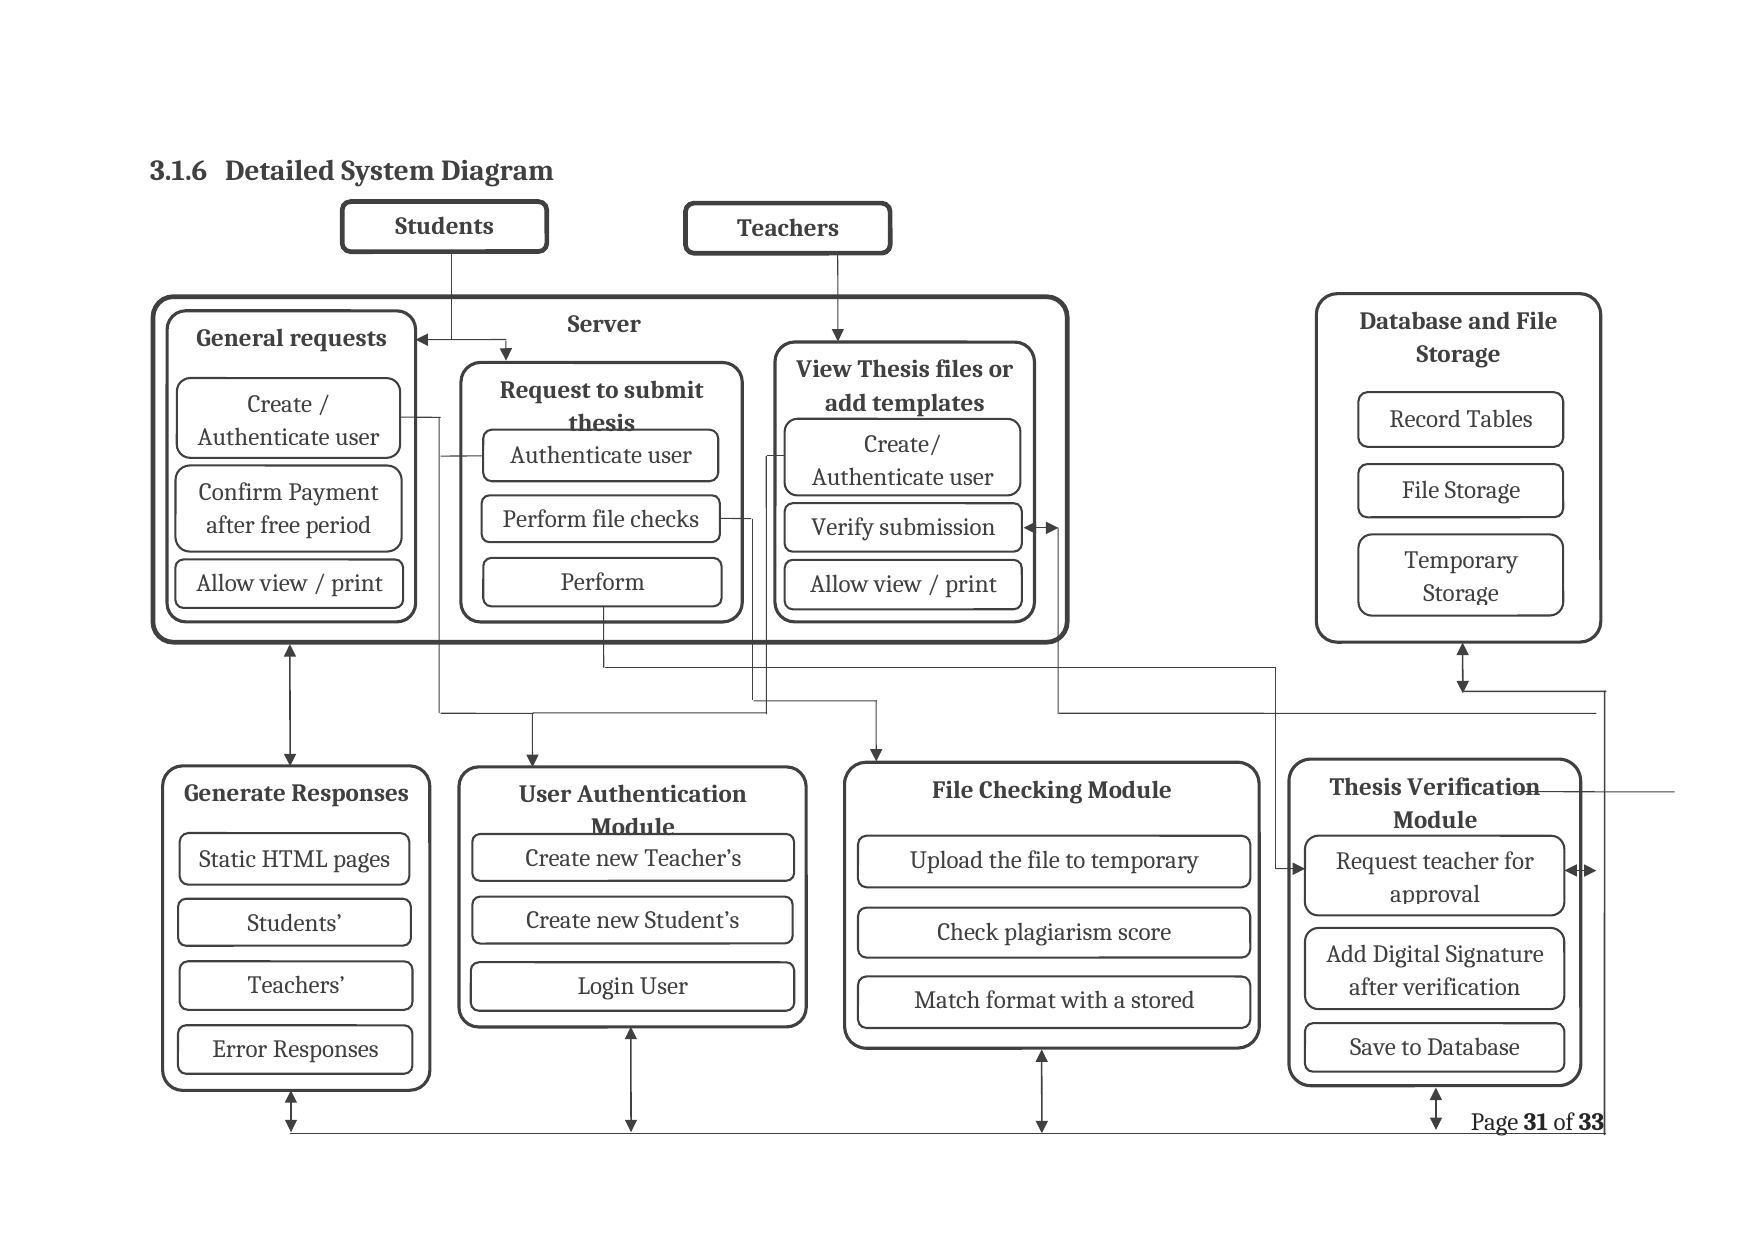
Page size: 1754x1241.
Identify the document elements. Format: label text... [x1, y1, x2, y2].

subtitle Detailed System Diagram [150, 154, 1604, 188]
